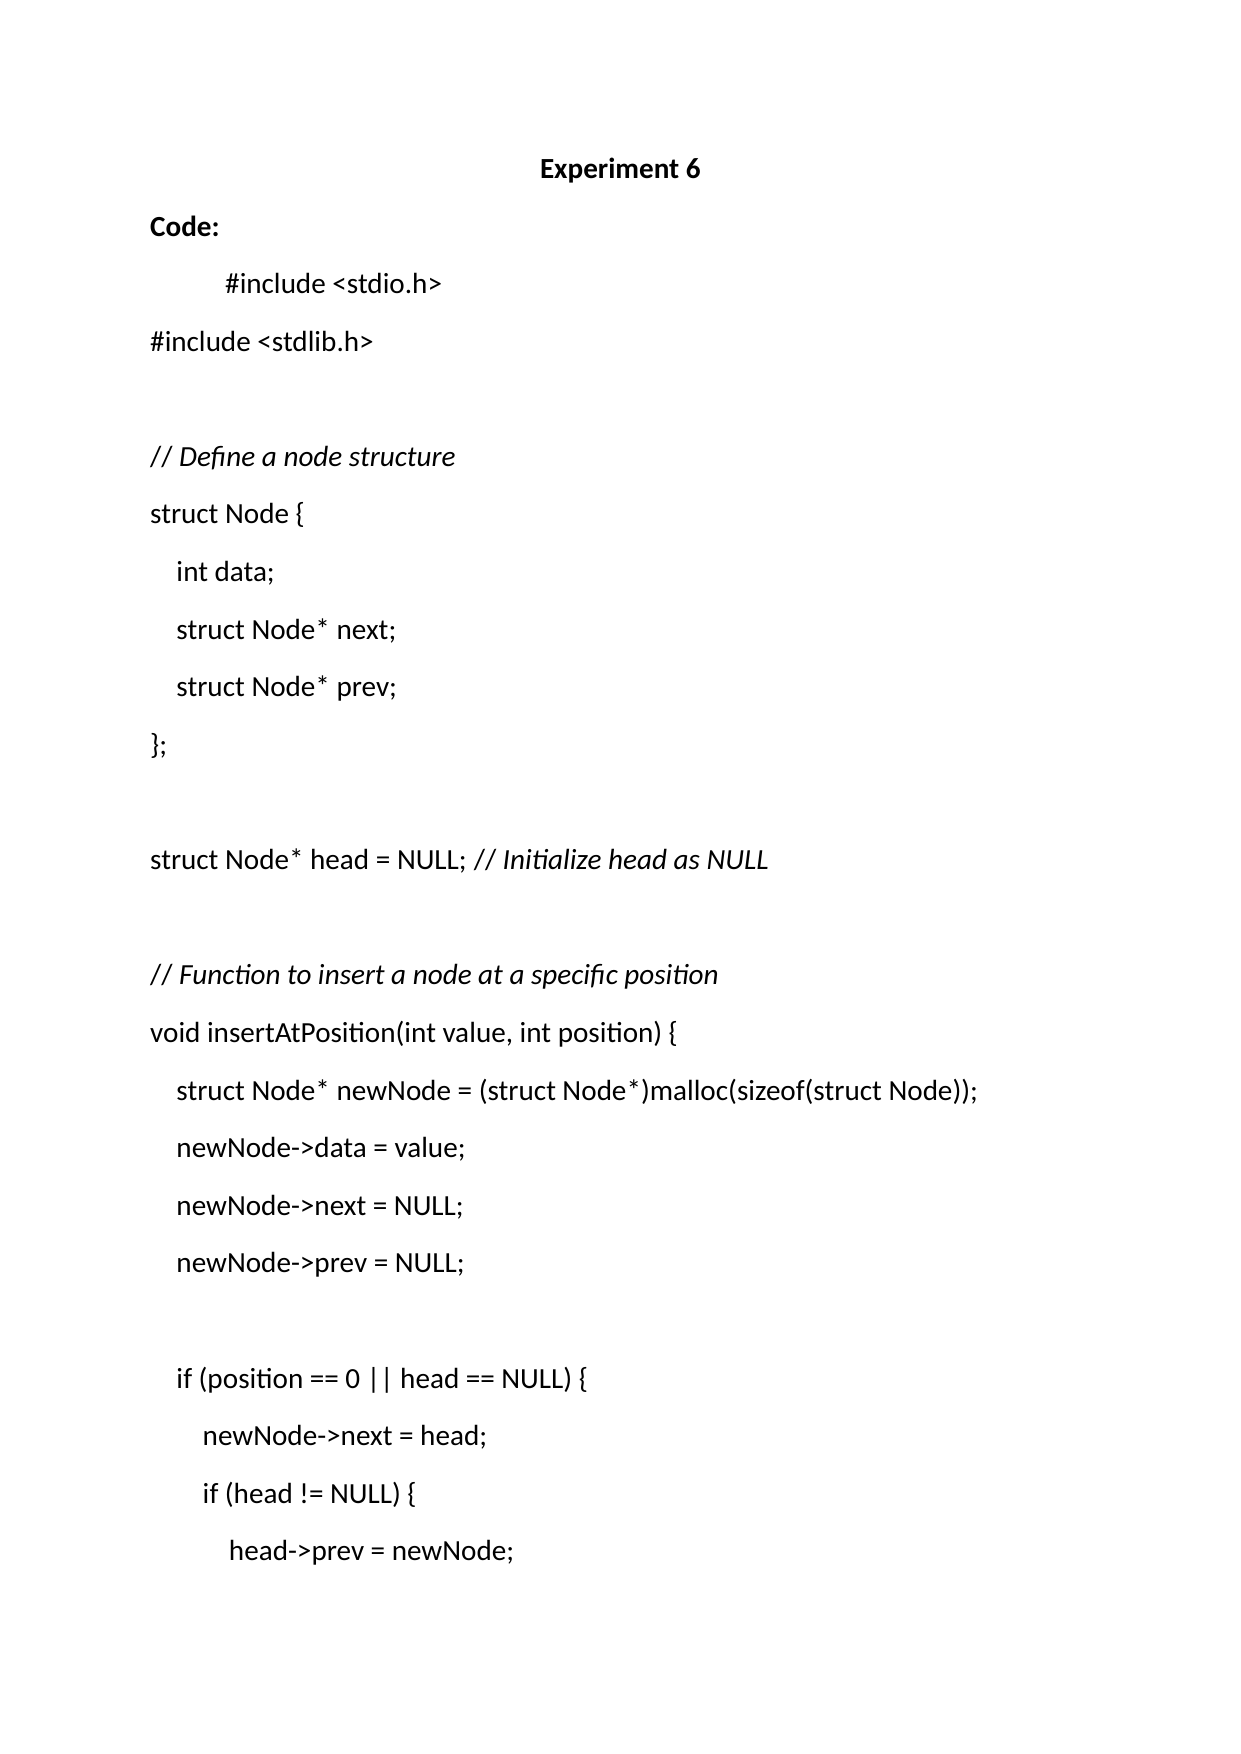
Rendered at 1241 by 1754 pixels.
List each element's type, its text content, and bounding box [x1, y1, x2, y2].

text newNode->next = head; [150, 1417, 1090, 1453]
text newNode->prev = NULL; [150, 1244, 1090, 1280]
text struct Node* next; [150, 611, 1090, 646]
text newNode->next = NULL; [150, 1187, 1090, 1222]
text }; [150, 726, 1090, 762]
text head->prev = newNode; [150, 1532, 1090, 1568]
text if (position == 0 || head == NULL) { [150, 1360, 1090, 1395]
text Code: [150, 208, 1090, 243]
text struct Node* newNode = (struct Node*)malloc(sizeof(struct Node)); [150, 1072, 1090, 1107]
text struct Node* prev; [150, 668, 1090, 704]
text struct Node* head = NULL; // Initialize head as NULL [150, 841, 1090, 877]
text #include <stdio.h> [150, 265, 1090, 301]
text Experiment 6 [150, 150, 1090, 186]
text // Function to insert a node at a specific position [150, 956, 1090, 992]
text #include <stdlib.h> [150, 323, 1090, 358]
text // Define a node structure [150, 438, 1090, 474]
text if (head != NULL) { [150, 1475, 1090, 1511]
text struct Node { [150, 496, 1090, 531]
text newNode->data = value; [150, 1129, 1090, 1165]
text int data; [150, 553, 1090, 589]
text void insertAtPosition(int value, int position) { [150, 1014, 1090, 1050]
